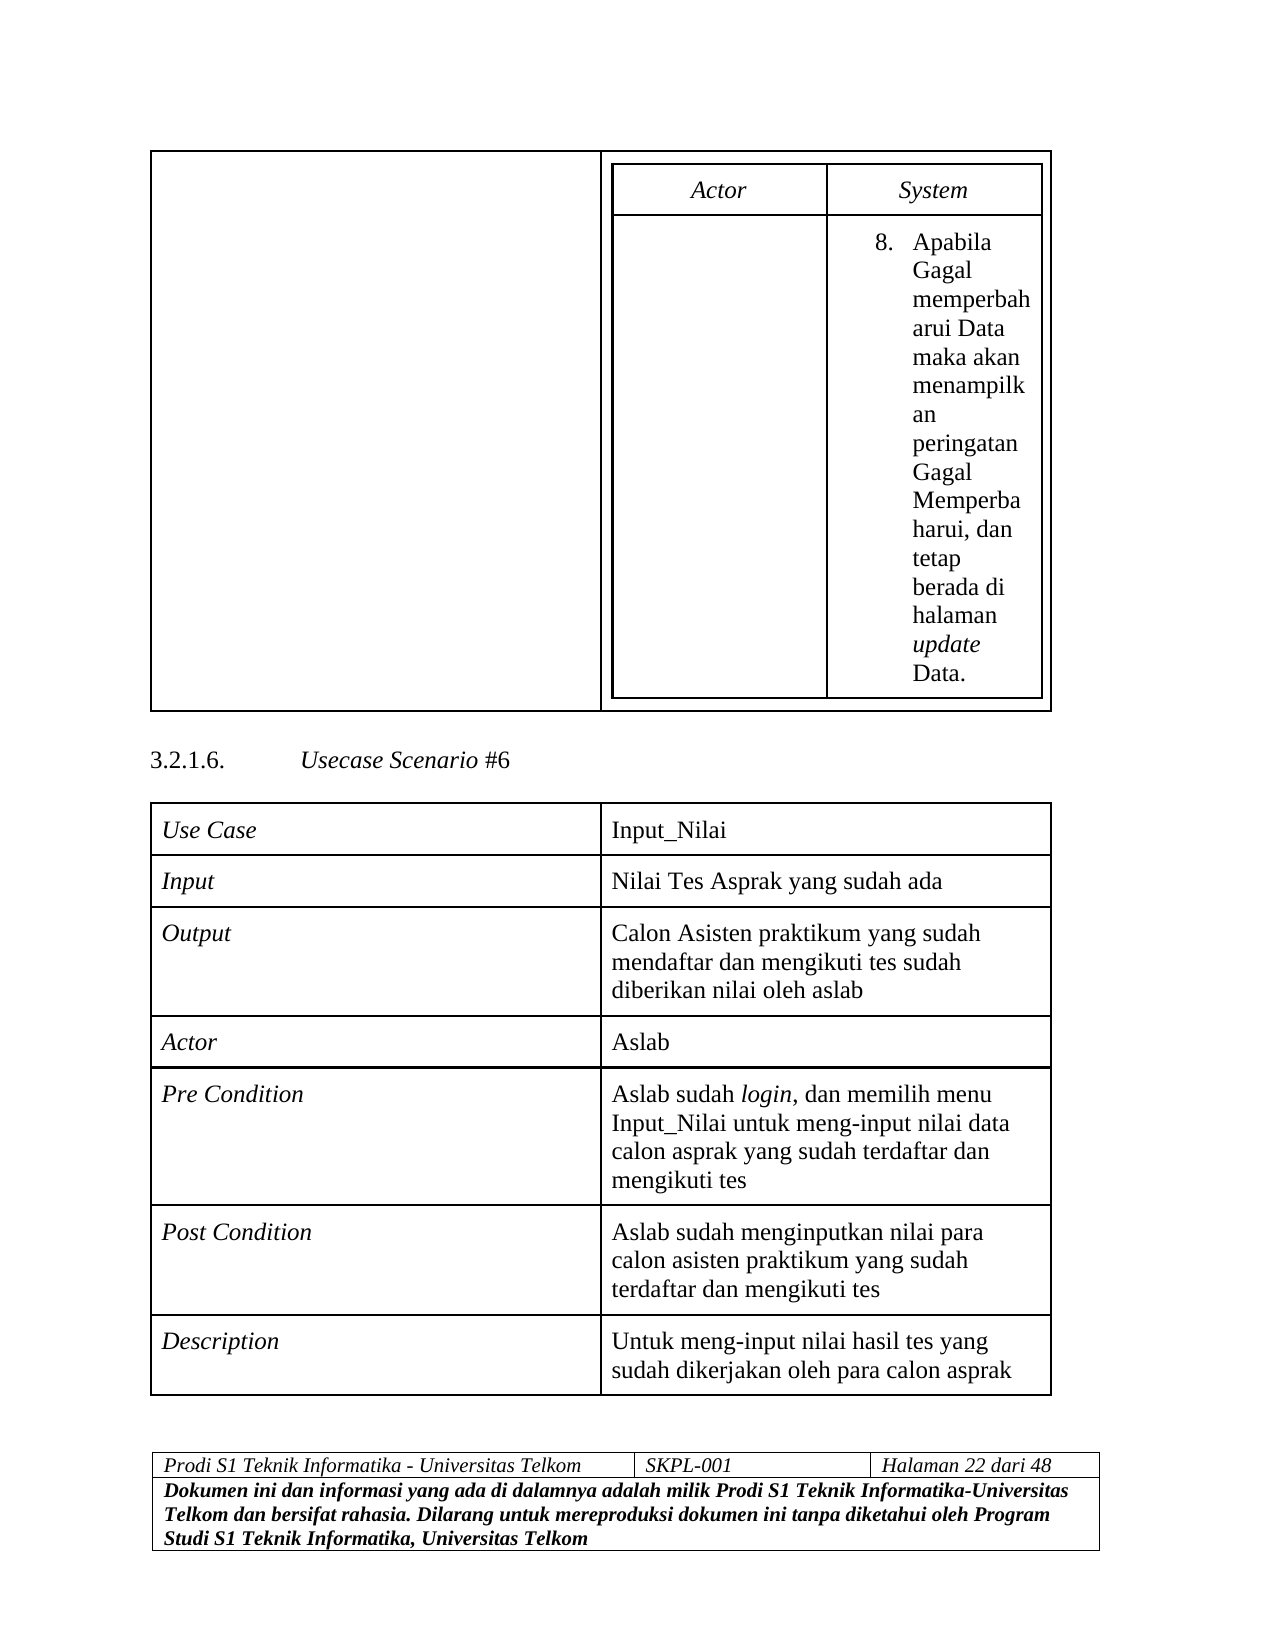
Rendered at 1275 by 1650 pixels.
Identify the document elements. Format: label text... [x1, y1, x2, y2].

table_cell Pre Condition [152, 1069, 600, 1204]
table_cell Calon Asisten praktikum yang sudah mendaftar dan mengikuti tes sudah diberikan nilai oleh aslab [602, 908, 1050, 1015]
table_cell Untuk meng-input nilai hasil tes yang sudah dikerjakan oleh para calon asprak [602, 1316, 1050, 1394]
table_cell Input [152, 856, 600, 906]
table_cell Post Condition [152, 1206, 600, 1313]
table_cell Nilai Tes Asprak yang sudah ada [602, 856, 1050, 906]
table_cell [602, 152, 1050, 710]
table_cell Aslab sudah menginputkan nilai para calon asisten praktikum yang sudah terdaftar dan mengikuti tes [602, 1206, 1050, 1313]
table_cell Actor [152, 1017, 600, 1066]
table_header Use Case [152, 804, 600, 854]
table_cell Aslab [602, 1017, 1050, 1066]
table_cell Description [152, 1316, 600, 1394]
table_cell Aslab sudah login, dan memilih menu Input_Nilai untuk meng-input nilai data calon asprak yang sudah terdaftar dan mengikuti tes [602, 1069, 1050, 1204]
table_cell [152, 152, 600, 710]
table_cell Output [152, 908, 600, 1015]
list Usecase Scenario #6 [150, 745, 1125, 773]
table_header Input_Nilai [602, 804, 1050, 854]
